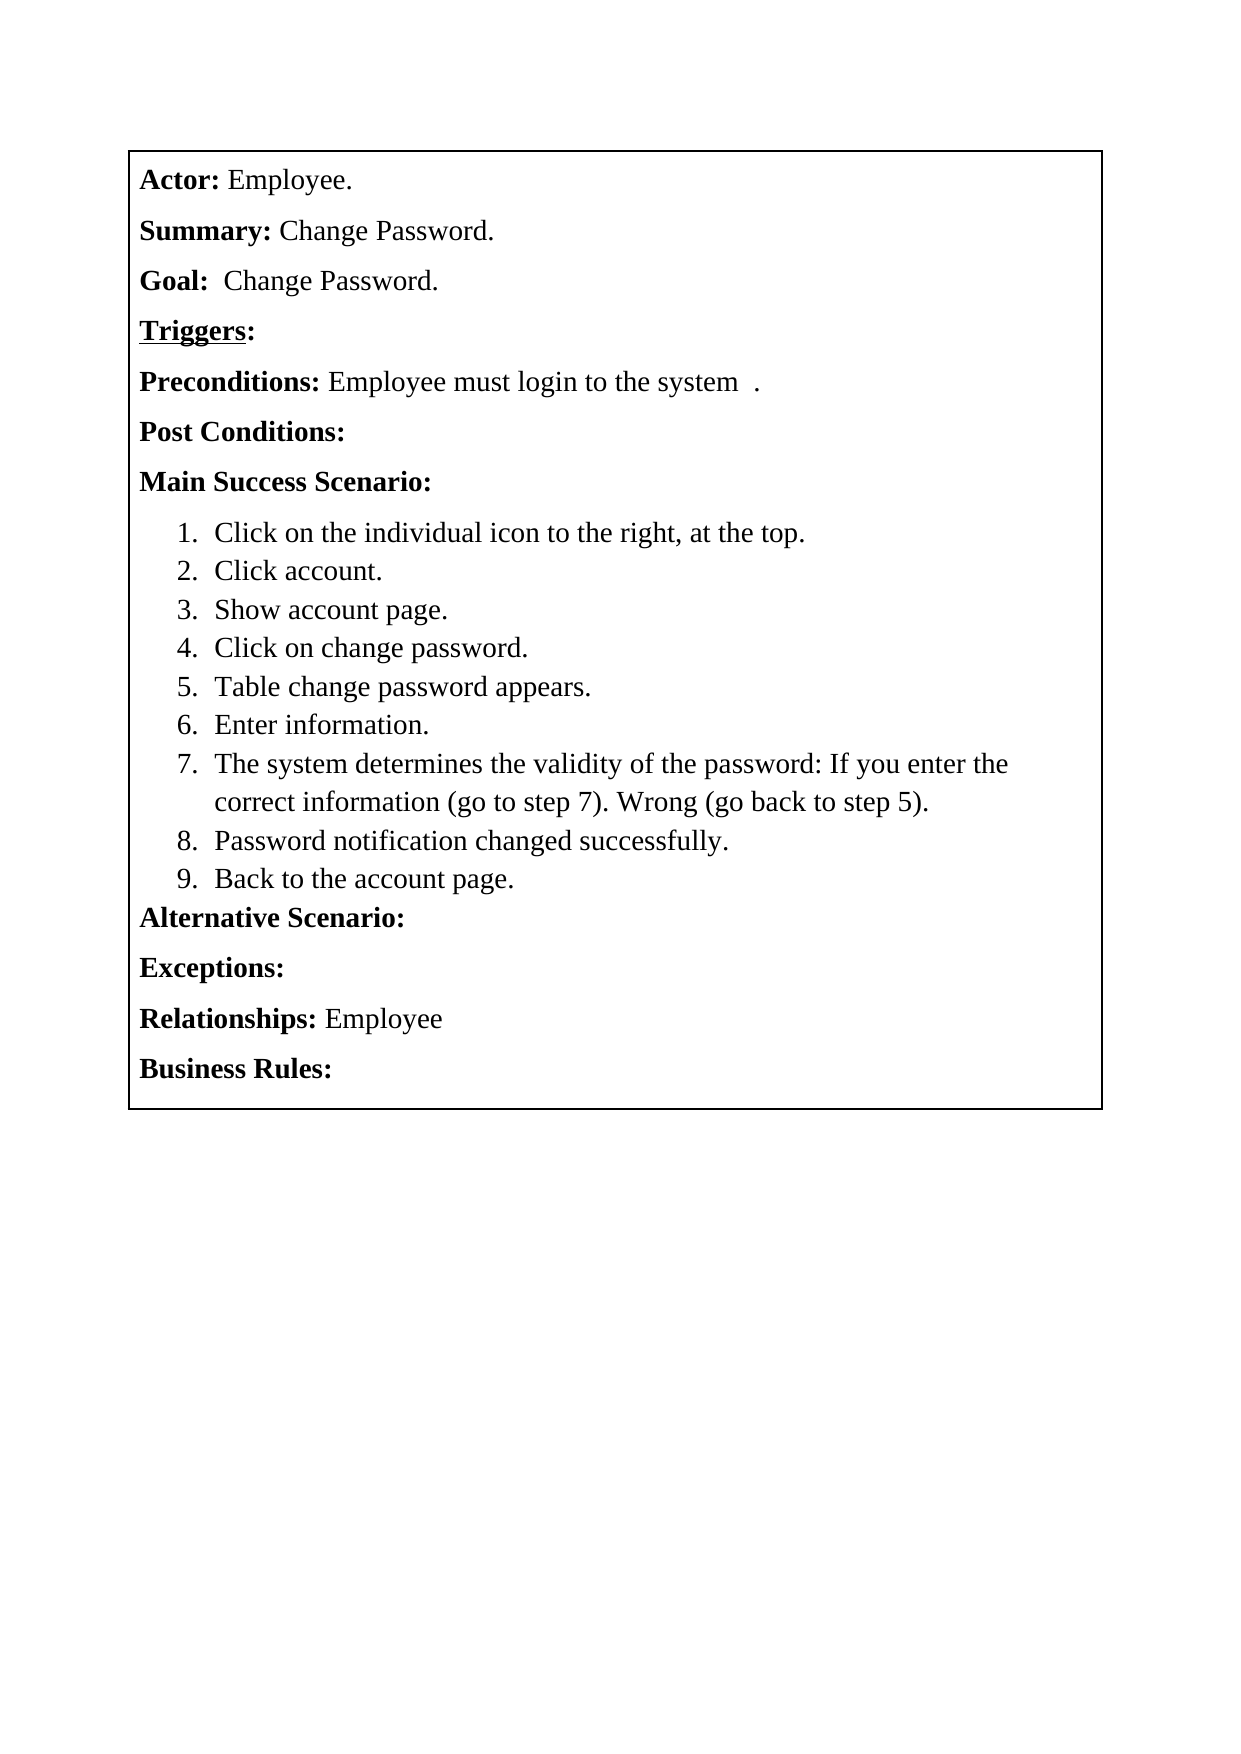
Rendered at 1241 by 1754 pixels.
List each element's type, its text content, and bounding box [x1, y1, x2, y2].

table_cell Actor: Employee. Summary: Change Password. Goal: Change Password. Triggers: Preconditions: Employee must login to the system . Post Conditions: Main Success Scenario: Click on the individual icon to the right, at the top. Click account. Show account page. Click on change password. Table change password appears. Enter information. The system determines the validity of the password: If you enter the correct information (go to step 7). Wrong (go back to step 5). Password notification changed successfully. Back to the account page. Alternative Scenario: Exceptions: Relationships: Employee Business Rules: [130, 152, 1101, 1108]
